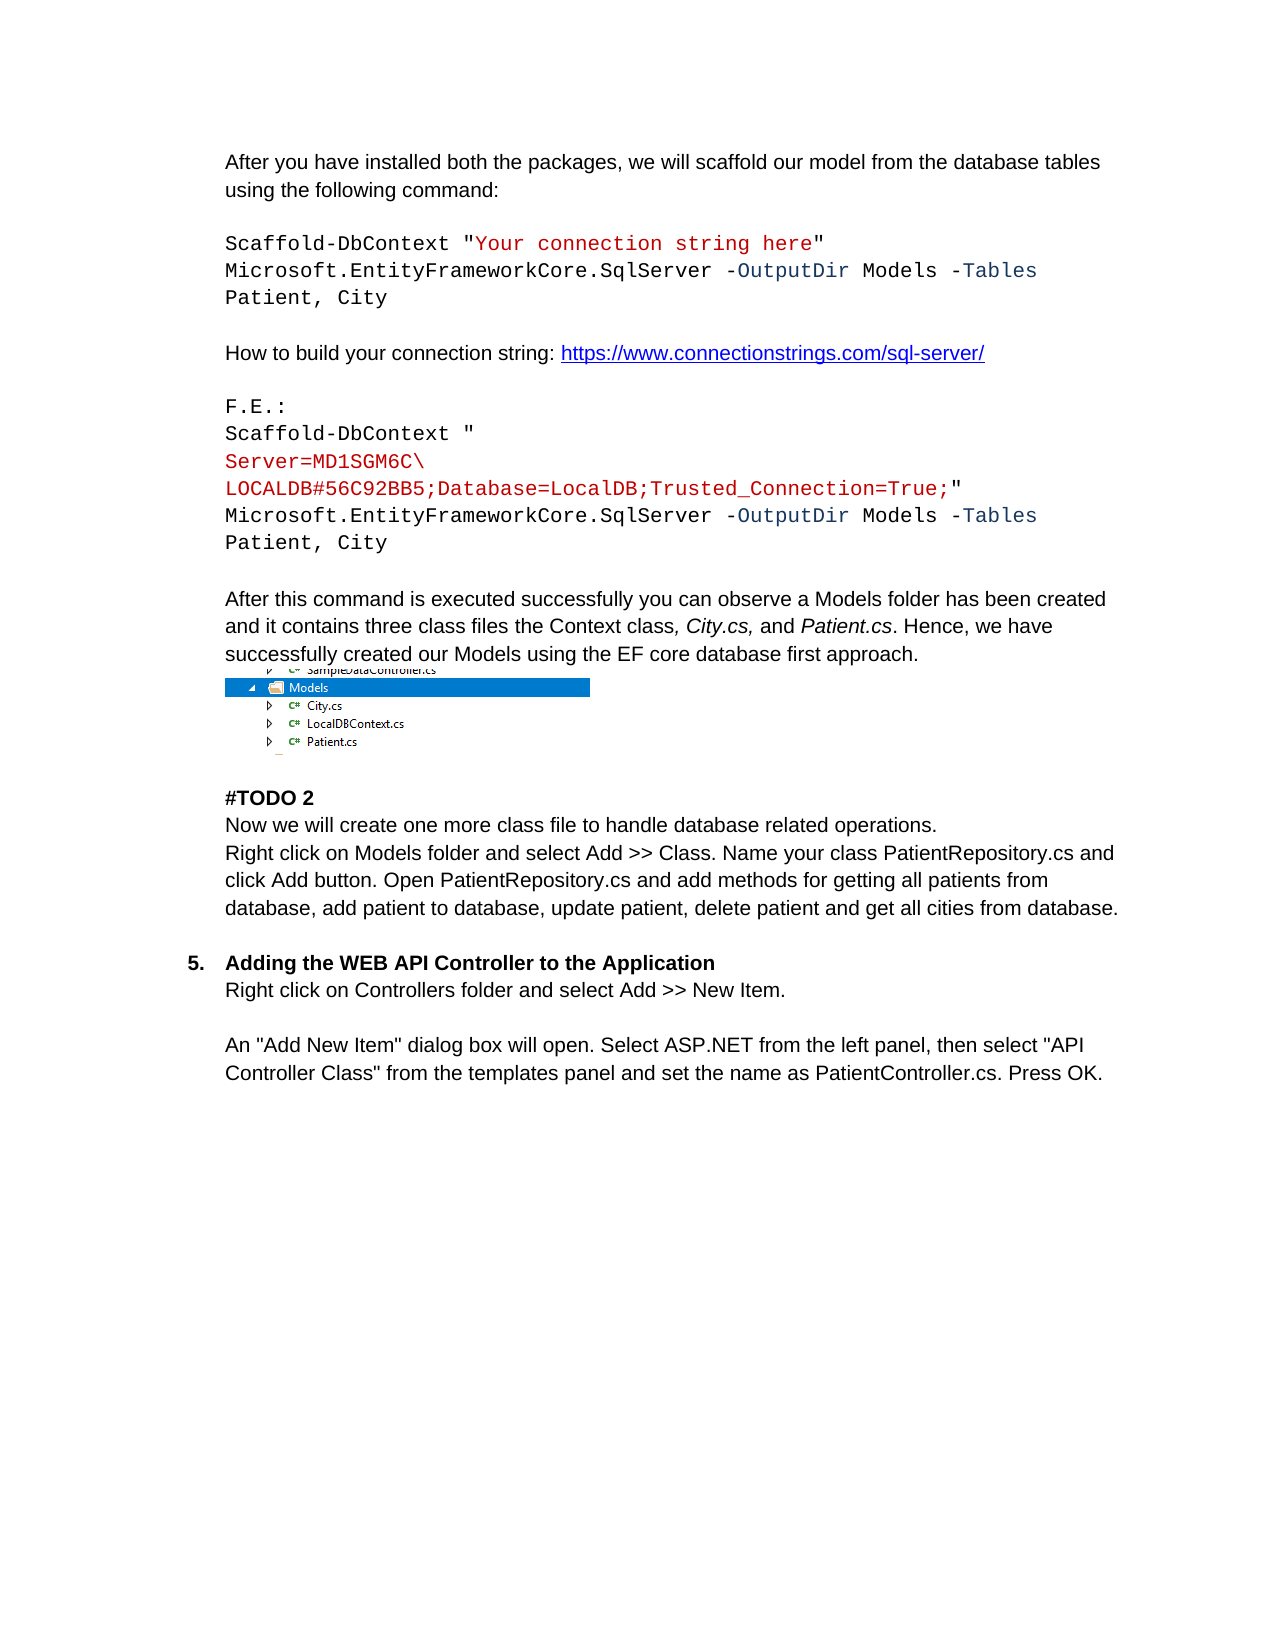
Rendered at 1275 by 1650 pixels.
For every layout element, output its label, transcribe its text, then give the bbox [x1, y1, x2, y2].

list How to build your connection string: https://www.connectionstrings.com/sql-server/ [225, 341, 1125, 365]
list Right click on Controllers folder and select Add >> New Item. [225, 978, 1125, 1002]
list Adding the WEB API Controller to the Application [187, 951, 1125, 975]
list #TODO 2 [225, 786, 1125, 810]
list Scaffold-DbContext "Your connection string here" Microsoft.EntityFrameworkCore.SqlServer -OutputDir Models -Tables Patient, City [225, 232, 1125, 311]
picture [225, 669, 590, 755]
list Now we will create one more class file to handle database related operations. [225, 813, 1125, 837]
list After you have installed both the packages, we will scaffold our model from the database tables using the following command: [225, 150, 1125, 201]
list After this command is executed successfully you can observe a Models folder has been created and it contains three class files the Context class, City.cs, and Patient.cs. Hence, we have successfully created our Models using the EF core database first approach. [225, 587, 1125, 666]
list Server=MD1SGM6C\LOCALDB#56C92BB5;Database=LocalDB;Trusted_Connection=True;" Microsoft.EntityFrameworkCore.SqlServer -OutputDir Models -Tables Patient, City [225, 451, 1125, 556]
list An "Add New Item" dialog box will open. Select ASP.NET from the left panel, then select "API Controller Class" from the templates panel and set the name as PatientController.cs. Press OK. [225, 1033, 1125, 1085]
list Right click on Models folder and select Add >> Class. Name your class PatientRepository.cs and click Add button. Open PatientRepository.cs and add methods for getting all patients from database, add patient to database, update patient, delete patient and get all cities from database. [225, 841, 1125, 920]
list Scaffold-DbContext " [225, 423, 1125, 447]
list F.E.: [225, 396, 1125, 419]
